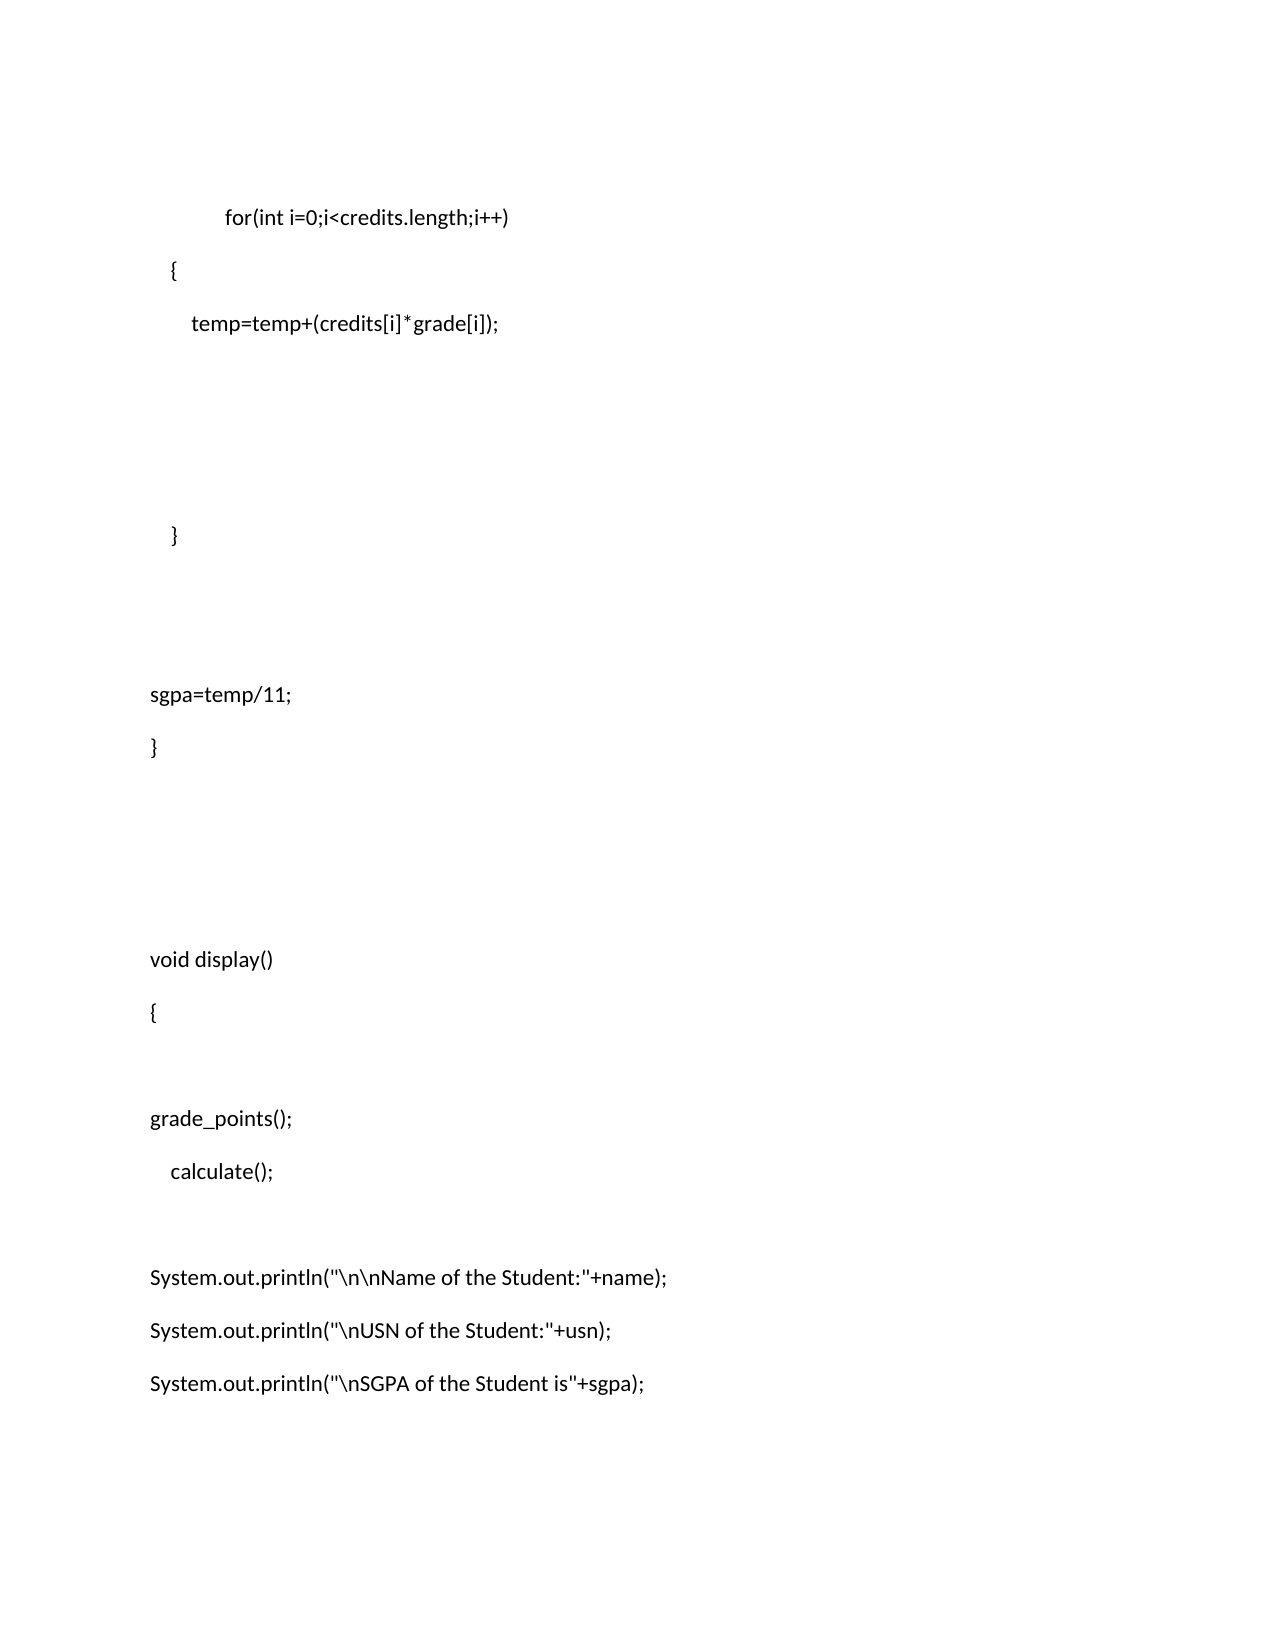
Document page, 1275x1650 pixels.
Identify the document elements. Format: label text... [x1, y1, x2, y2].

text calculate(); [150, 1157, 1125, 1185]
text } [150, 733, 1125, 761]
text { [150, 998, 1125, 1026]
text System.out.println("\nUSN of the Student:"+usn); [150, 1316, 1125, 1344]
text sgpa=temp/11; [150, 680, 1125, 708]
text void display() [150, 945, 1125, 973]
text System.out.println("\nSGPA of the Student is"+sgpa); [150, 1369, 1125, 1397]
text grade_points(); [150, 1104, 1125, 1132]
text temp=temp+(credits[i]*grade[i]); [150, 309, 1125, 337]
text for(int i=0;i<credits.length;i++) [150, 203, 1125, 231]
text System.out.println("\n\nName of the Student:"+name); [150, 1263, 1125, 1291]
text { [150, 256, 1125, 284]
text } [150, 521, 1125, 549]
